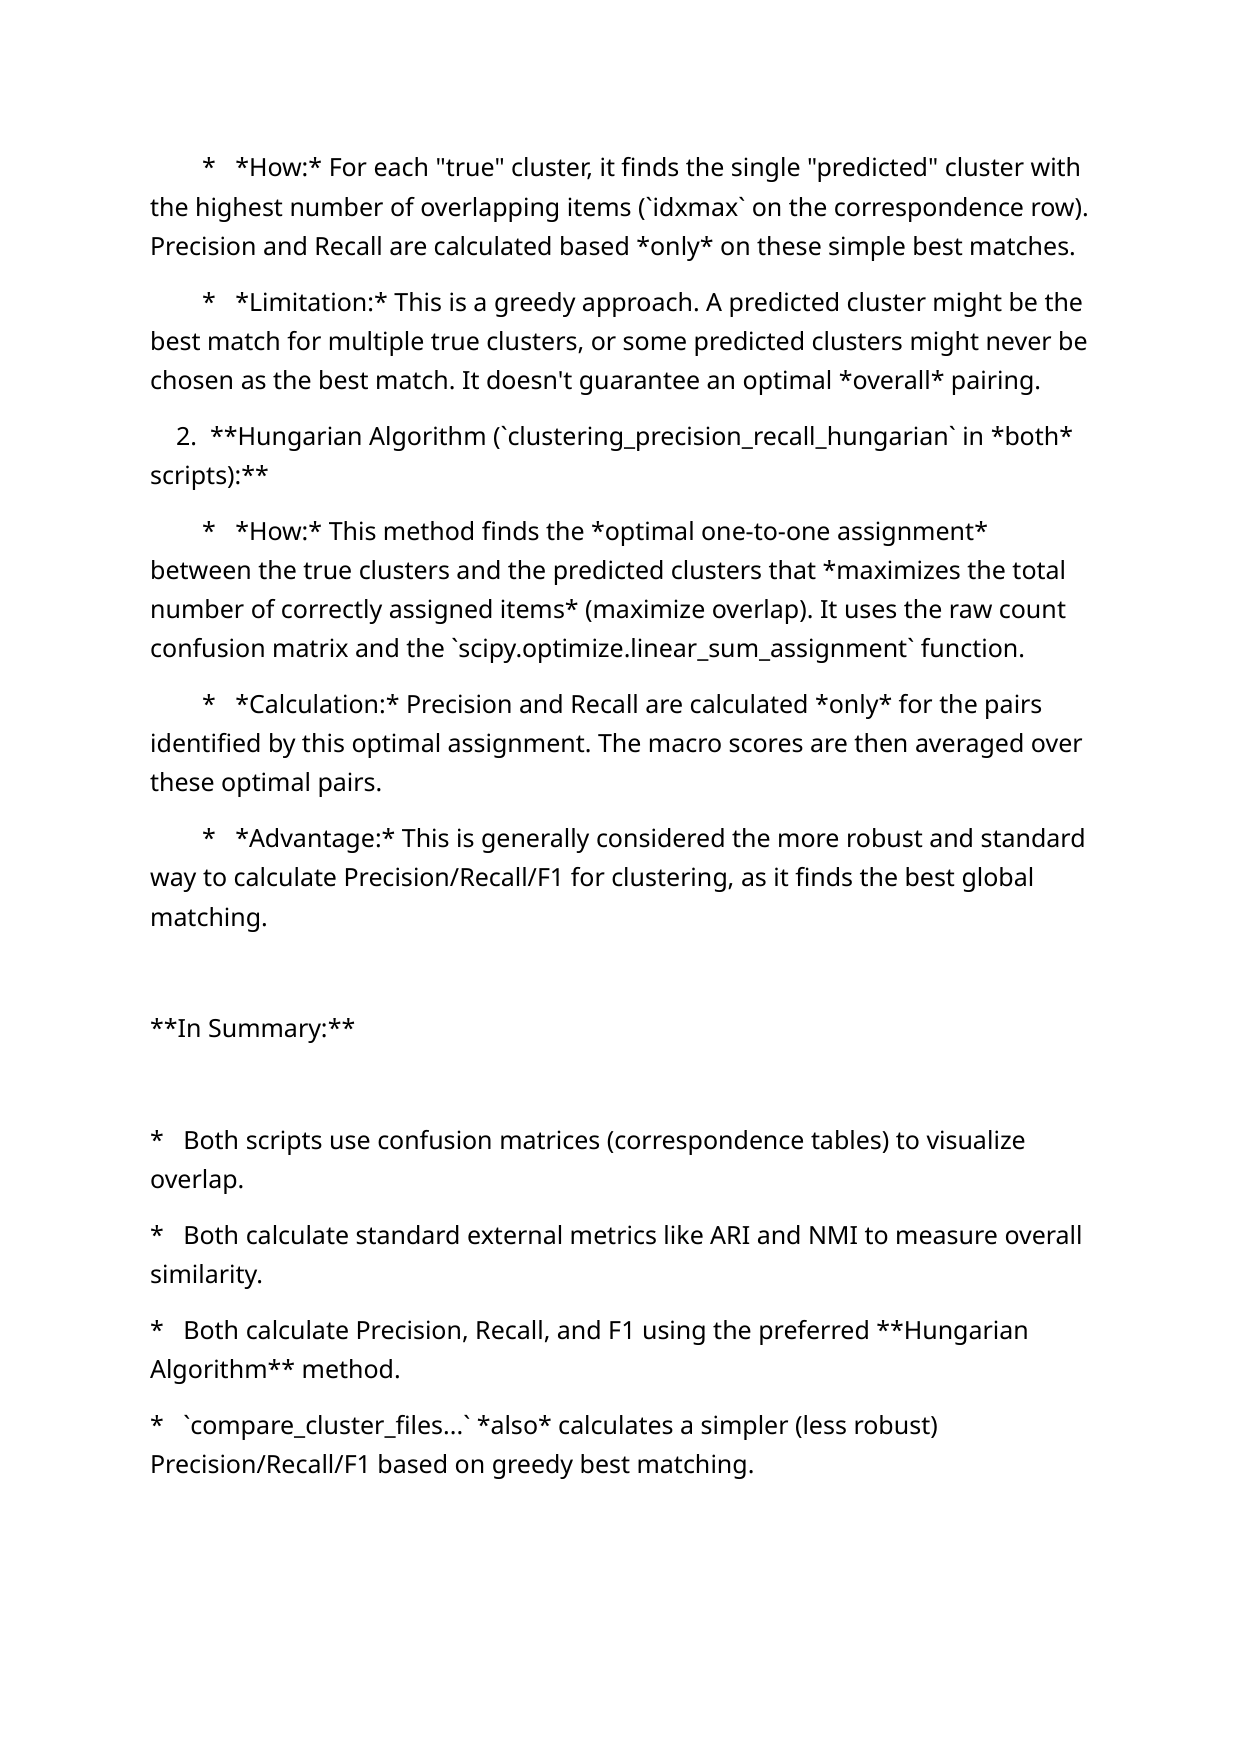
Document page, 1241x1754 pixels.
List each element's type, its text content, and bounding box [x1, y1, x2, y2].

text 2. **Hungarian Algorithm (`clustering_precision_recall_hungarian` in *both* scripts):** [150, 418, 1090, 492]
text * *Limitation:* This is a greedy approach. A predicted cluster might be the best match for multiple true clusters, or some predicted clusters might never be chosen as the best match. It doesn't guarantee an optimal *overall* pairing. [150, 284, 1090, 397]
text **In Summary:** [150, 1011, 1090, 1045]
text * *How:* For each "true" cluster, it finds the single "predicted" cluster with the highest number of overlapping items (`idxmax` on the correspondence row). Precision and Recall are calculated based *only* on these simple best matches. [150, 150, 1090, 262]
text * `compare_cluster_files...` *also* calculates a simpler (less robust) Precision/Recall/F1 based on greedy best matching. [150, 1407, 1090, 1481]
text * Both calculate Precision, Recall, and F1 using the preferred **Hungarian Algorithm** method. [150, 1312, 1090, 1386]
text * Both calculate standard external metrics like ARI and NMI to measure overall similarity. [150, 1217, 1090, 1291]
text * Both scripts use confusion matrices (correspondence tables) to visualize overlap. [150, 1122, 1090, 1196]
text * *How:* This method finds the *optimal one-to-one assignment* between the true clusters and the predicted clusters that *maximizes the total number of correctly assigned items* (maximize overlap). It uses the raw count confusion matrix and the `scipy.optimize.linear_sum_assignment` function. [150, 513, 1090, 665]
text * *Advantage:* This is generally considered the more robust and standard way to calculate Precision/Recall/F1 for clustering, as it finds the best global matching. [150, 821, 1090, 933]
text * *Calculation:* Precision and Recall are calculated *only* for the pairs identified by this optimal assignment. The macro scores are then averaged over these optimal pairs. [150, 687, 1090, 799]
